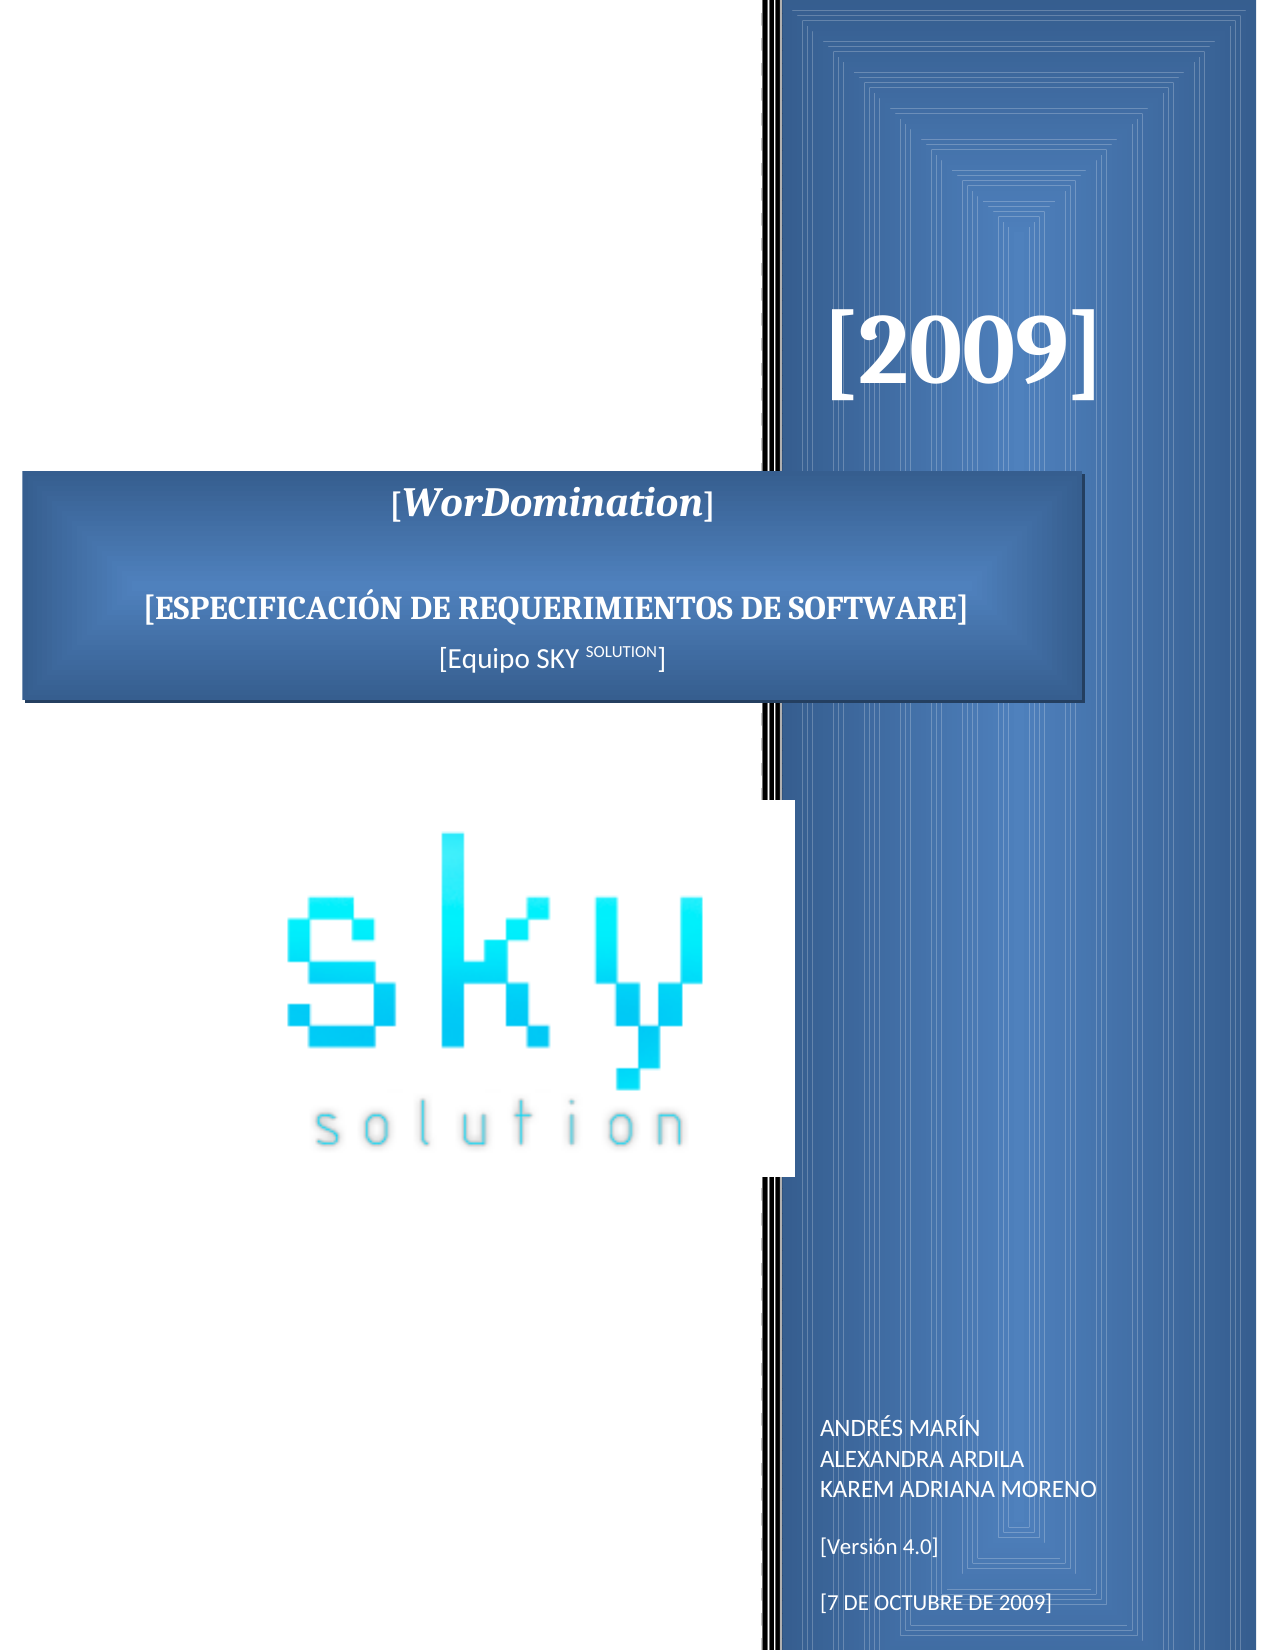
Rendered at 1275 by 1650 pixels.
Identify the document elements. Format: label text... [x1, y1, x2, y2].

picture [761, 0, 783, 177]
picture [761, 292, 783, 471]
text [Año] [207, 177, 1098, 292]
picture [206, 703, 795, 1650]
